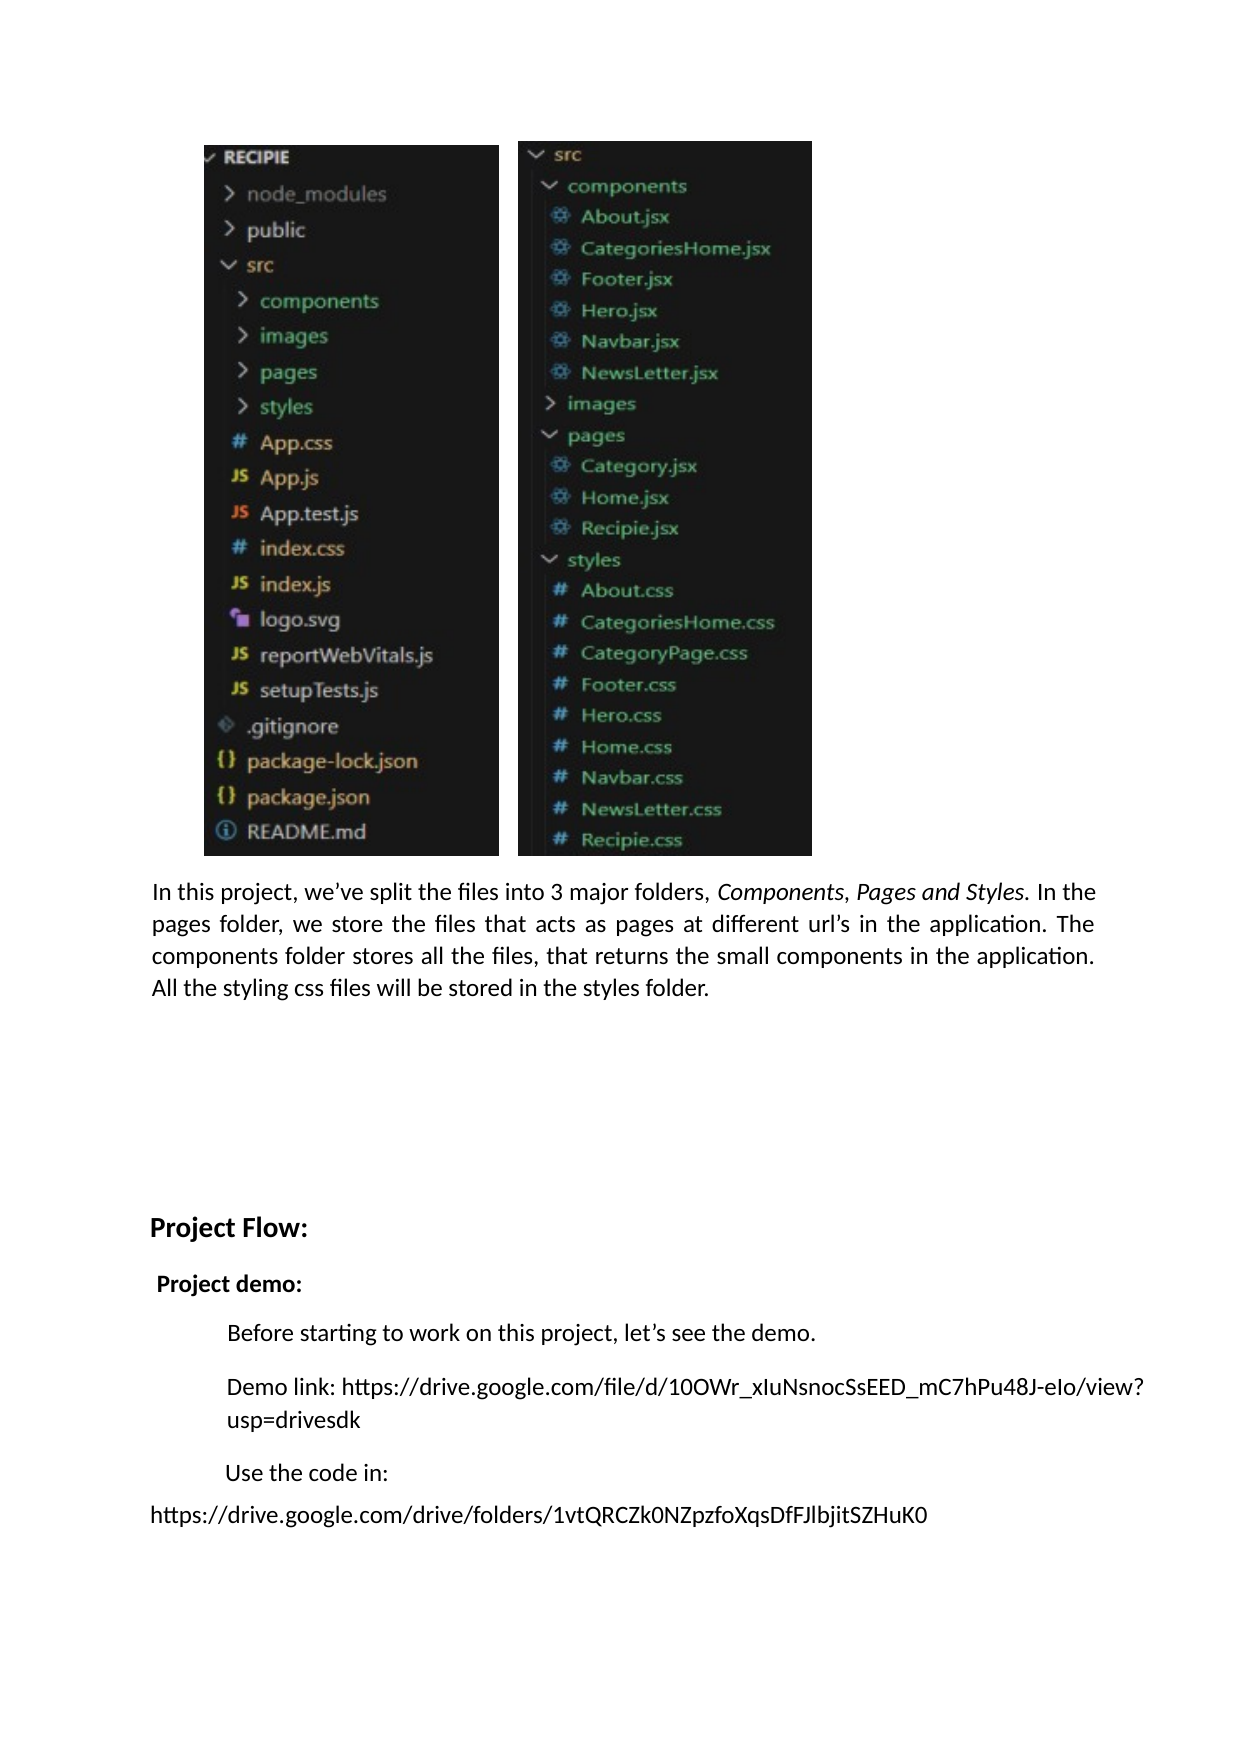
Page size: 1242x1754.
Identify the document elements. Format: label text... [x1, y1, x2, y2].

text Before starting to work on this project, let’s see the demo. [227, 1317, 1096, 1347]
text In this project, we’ve split the files into 3 major folders, Components, Pages and Styles. In the pages folder, we store the files that acts as pages at different url’s in the application. The components folder stores all the files, that returns the small components in the application. All the styling css files will be stored in the styles folder. [152, 876, 1096, 1003]
picture [518, 141, 812, 856]
picture [204, 145, 499, 856]
text Project demo: [150, 1269, 1192, 1299]
text Demo link: https://drive.google.com/file/d/10OWr_xIuNsnocSsEED_mC7hPu48J-eIo/view?usp=drivesdk [227, 1371, 1192, 1435]
text Use the code in: https://drive.google.com/drive/folders/1vtQRCZk0NZpzfoXqsDfFJlbjitSZHuK0 [150, 1457, 1104, 1529]
text Project Flow: [150, 1209, 1192, 1245]
